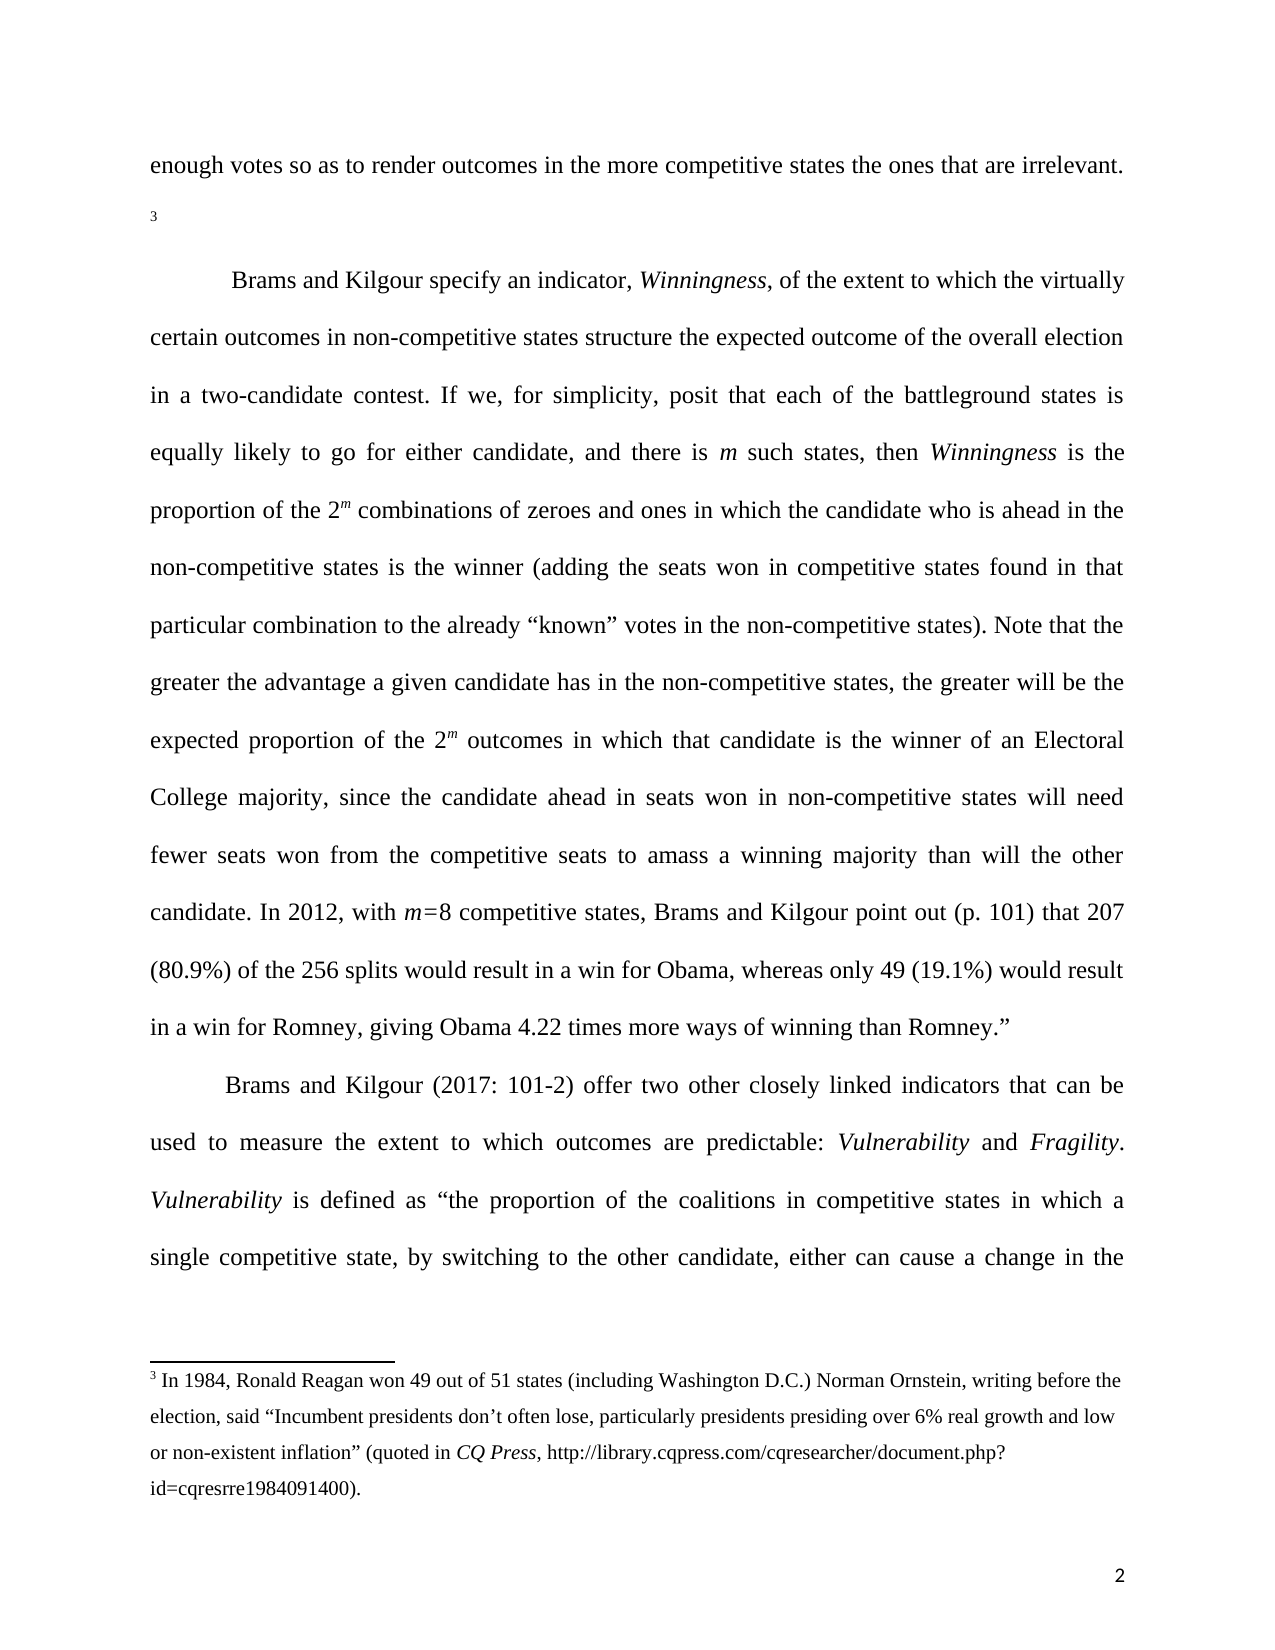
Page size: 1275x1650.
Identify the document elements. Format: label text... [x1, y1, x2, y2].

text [150, 150, 1125, 236]
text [150, 1070, 1125, 1271]
text Brams and Kilgour specify an indicator, Winningness, of the extent to which the virtually certain outcomes in non-competitive states structure the expected outcome of the overall election in a two-candidate contest. If we, for simplicity, posit that each of the battleground states is equally likely to go for either candidate, and there is m such states, then Winningness is the proportion of the 2m combinations of zeroes and ones in which the candidate who is ahead in the non-competitive states is the winner (adding the seats won in competitive states found in that particular combination to the already “known” votes in the non-competitive states). Note that the greater the advantage a given candidate has in the non-competitive states, the greater will be the expected proportion of the 2m outcomes in which that candidate is the winner of an Electoral College majority, since the candidate ahead in seats won in non-competitive states will need fewer seats won from the competitive seats to amass a winning majority than will the other candidate. In 2012, with m=8 competitive states, Brams and Kilgour point out (p. 101) that 207 (80.9%) of the 256 splits would result in a win for Obama, whereas only 49 (19.1%) would result in a win for Romney, giving Obama 4.22 times more ways of winning than Romney.” [150, 265, 1125, 1041]
